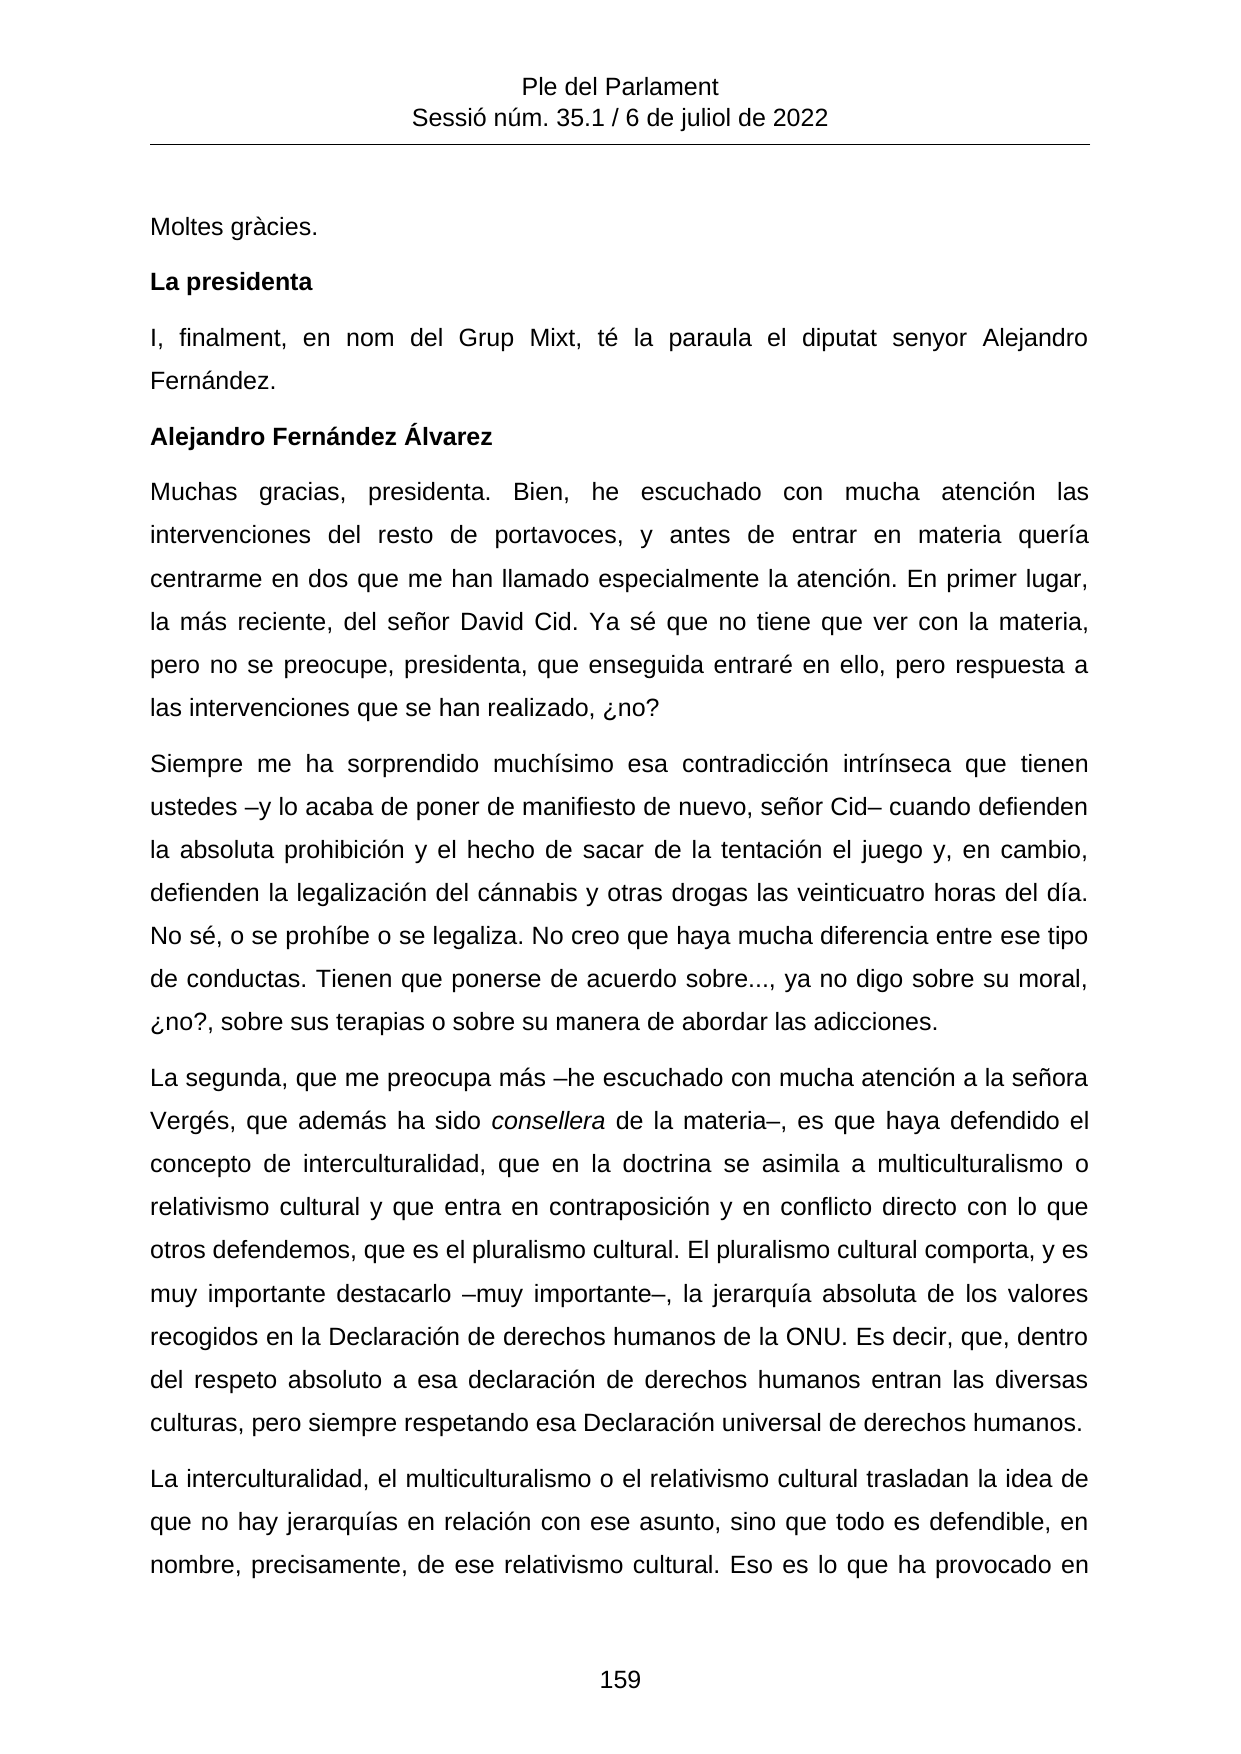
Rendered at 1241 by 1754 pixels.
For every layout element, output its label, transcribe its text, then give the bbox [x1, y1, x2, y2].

text La segunda, que me preocupa más –he escuchado con mucha atención a la señora Vergés, que además ha sido consellera de la materia–, es que haya defendido el concepto de interculturalidad, que en la doctrina se asimila a multiculturalismo o relativismo cultural y que entra en contraposición y en conflicto directo con lo que otros defendemos, que es el pluralismo cultural. El pluralismo cultural comporta, y es muy importante destacarlo –muy importante–, la jerarquía absoluta de los valores recogidos en la Declaración de derechos humanos de la ONU. Es decir, que, dentro del respeto absoluto a esa declaración de derechos humanos entran las diversas culturas, pero siempre respetando esa Declaración universal de derechos humanos. [150, 1063, 1090, 1437]
text Alejandro Fernández Álvarez [150, 422, 1090, 451]
text Muchas gracias, presidenta. Bien, he escuchado con mucha atención las intervenciones del resto de portavoces, y antes de entrar en materia quería centrarme en dos que me han llamado especialmente la atención. En primer lugar, la más reciente, del señor David Cid. Ya sé que no tiene que ver con la materia, pero no se preocupe, presidenta, que enseguida entraré en ello, pero respuesta a las intervenciones que se han realizado, ¿no? [150, 477, 1090, 722]
text Siempre me ha sorprendido muchísimo esa contradicción intrínseca que tienen ustedes –y lo acaba de poner de manifiesto de nuevo, señor Cid– cuando defienden la absoluta prohibición y el hecho de sacar de la tentación el juego y, en cambio, defienden la legalización del cánnabis y otras drogas las veinticuatro horas del día. No sé, o se prohíbe o se legaliza. No creo que haya mucha diferencia entre ese tipo de conductas. Tienen que ponerse de acuerdo sobre..., ya no digo sobre su moral, ¿no?, sobre sus terapias o sobre su manera de abordar las adicciones. [150, 749, 1090, 1036]
text I, finalment, en nom del Grup Mixt, té la paraula el diputat senyor Alejandro Fernández. [150, 323, 1090, 395]
text Moltes gràcies. [150, 212, 1090, 241]
text La presidenta [150, 267, 1090, 296]
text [150, 1464, 1090, 1579]
